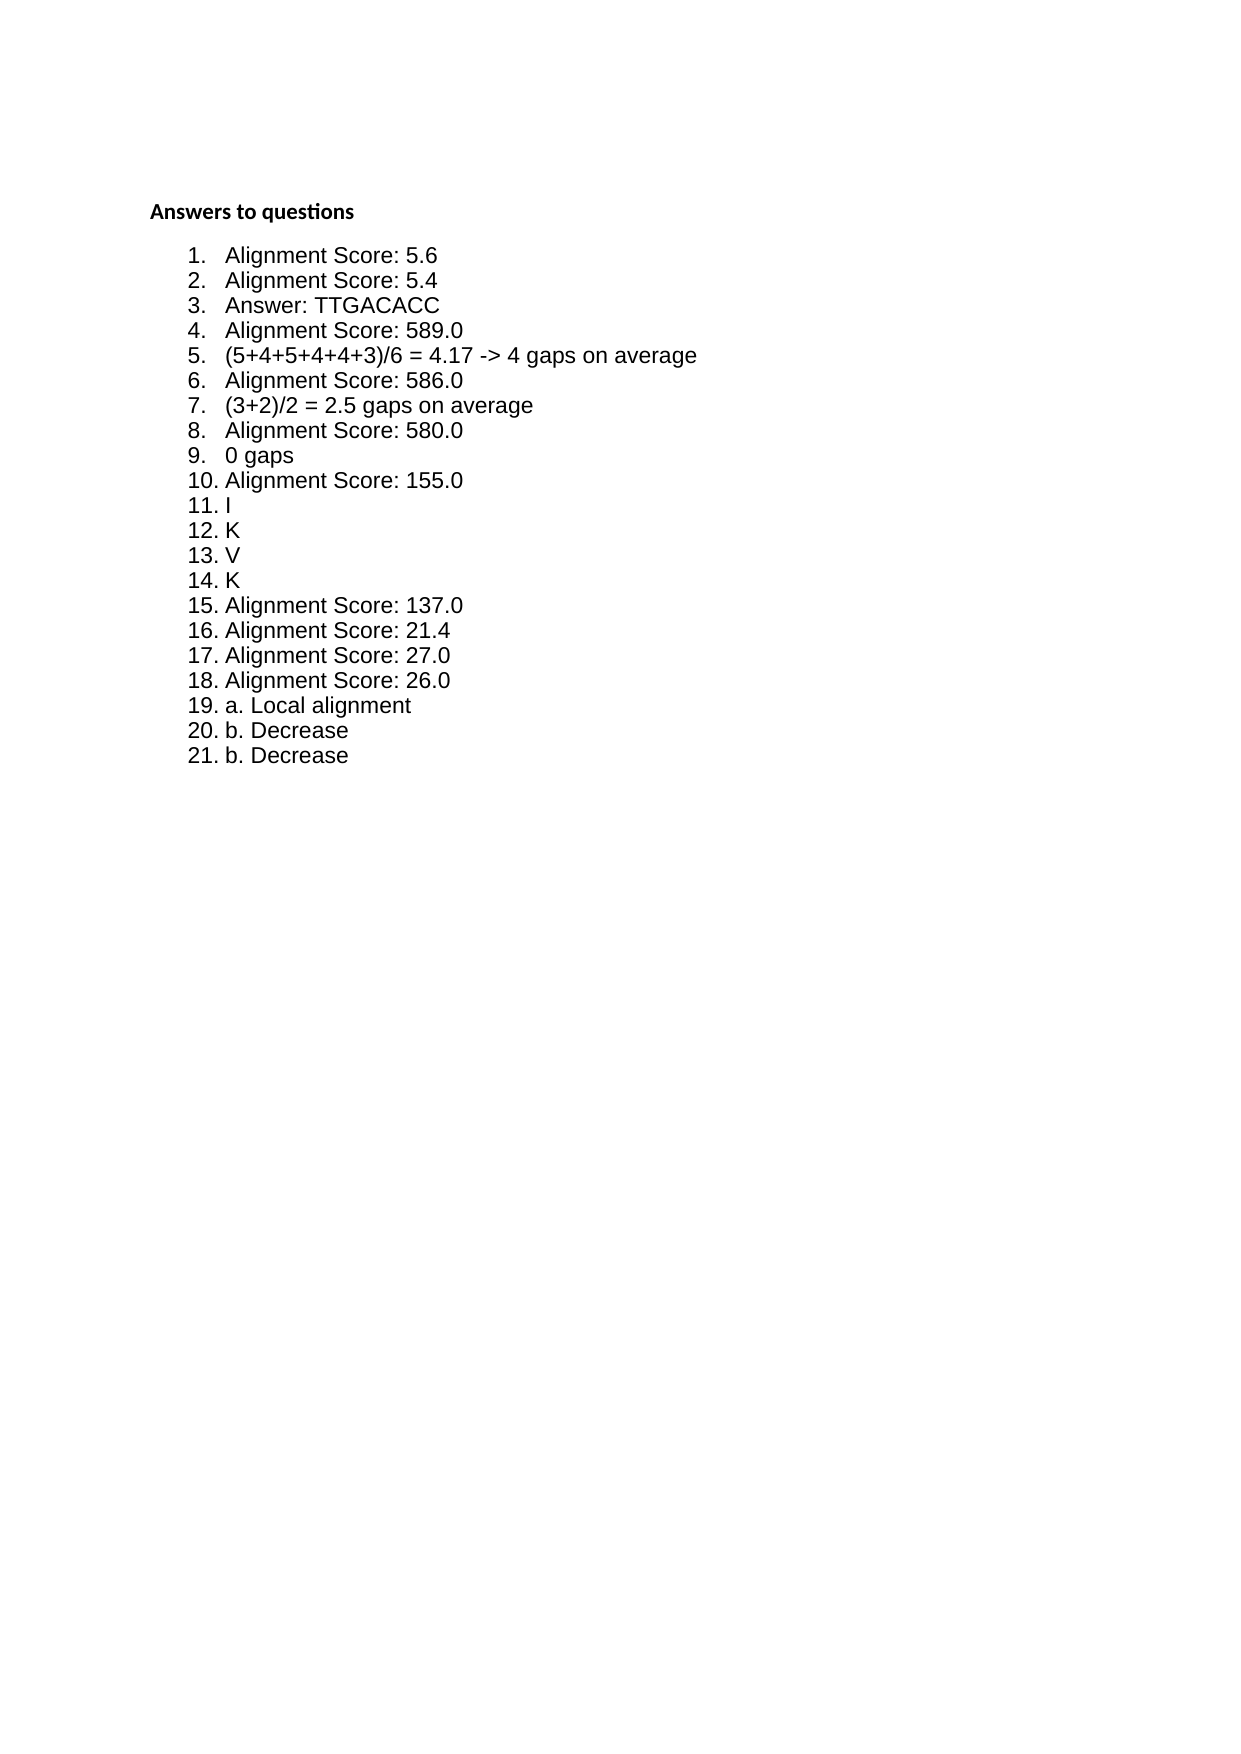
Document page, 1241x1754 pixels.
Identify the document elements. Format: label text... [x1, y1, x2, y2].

list Alignment Score: 5.6 [187, 244, 1090, 269]
list Alignment Score: 155.0 [187, 469, 1090, 494]
list Answer: TTGACACC [187, 294, 1090, 319]
list (5+4+5+4+4+3)/6 = 4.17 -> 4 gaps on average [187, 344, 1090, 369]
list Alignment Score: 5.4 [187, 269, 1090, 294]
list a. Local alignment [187, 694, 1090, 719]
text Answers to questions [150, 197, 1090, 225]
list b. Decrease [187, 719, 1090, 744]
list b. Decrease [187, 744, 1090, 769]
list Alignment Score: 27.0 [187, 644, 1090, 669]
list Alignment Score: 21.4 [187, 619, 1090, 644]
list Alignment Score: 586.0 [187, 369, 1090, 394]
list Alignment Score: 589.0 [187, 319, 1090, 344]
list Alignment Score: 580.0 [187, 419, 1090, 444]
list K [187, 519, 1090, 544]
list K [187, 569, 1090, 594]
list (3+2)/2 = 2.5 gaps on average [187, 394, 1090, 419]
list V [187, 544, 1090, 569]
list 0 gaps [187, 444, 1090, 469]
list I [187, 494, 1090, 519]
list Alignment Score: 26.0 [187, 669, 1090, 694]
list Alignment Score: 137.0 [187, 594, 1090, 619]
